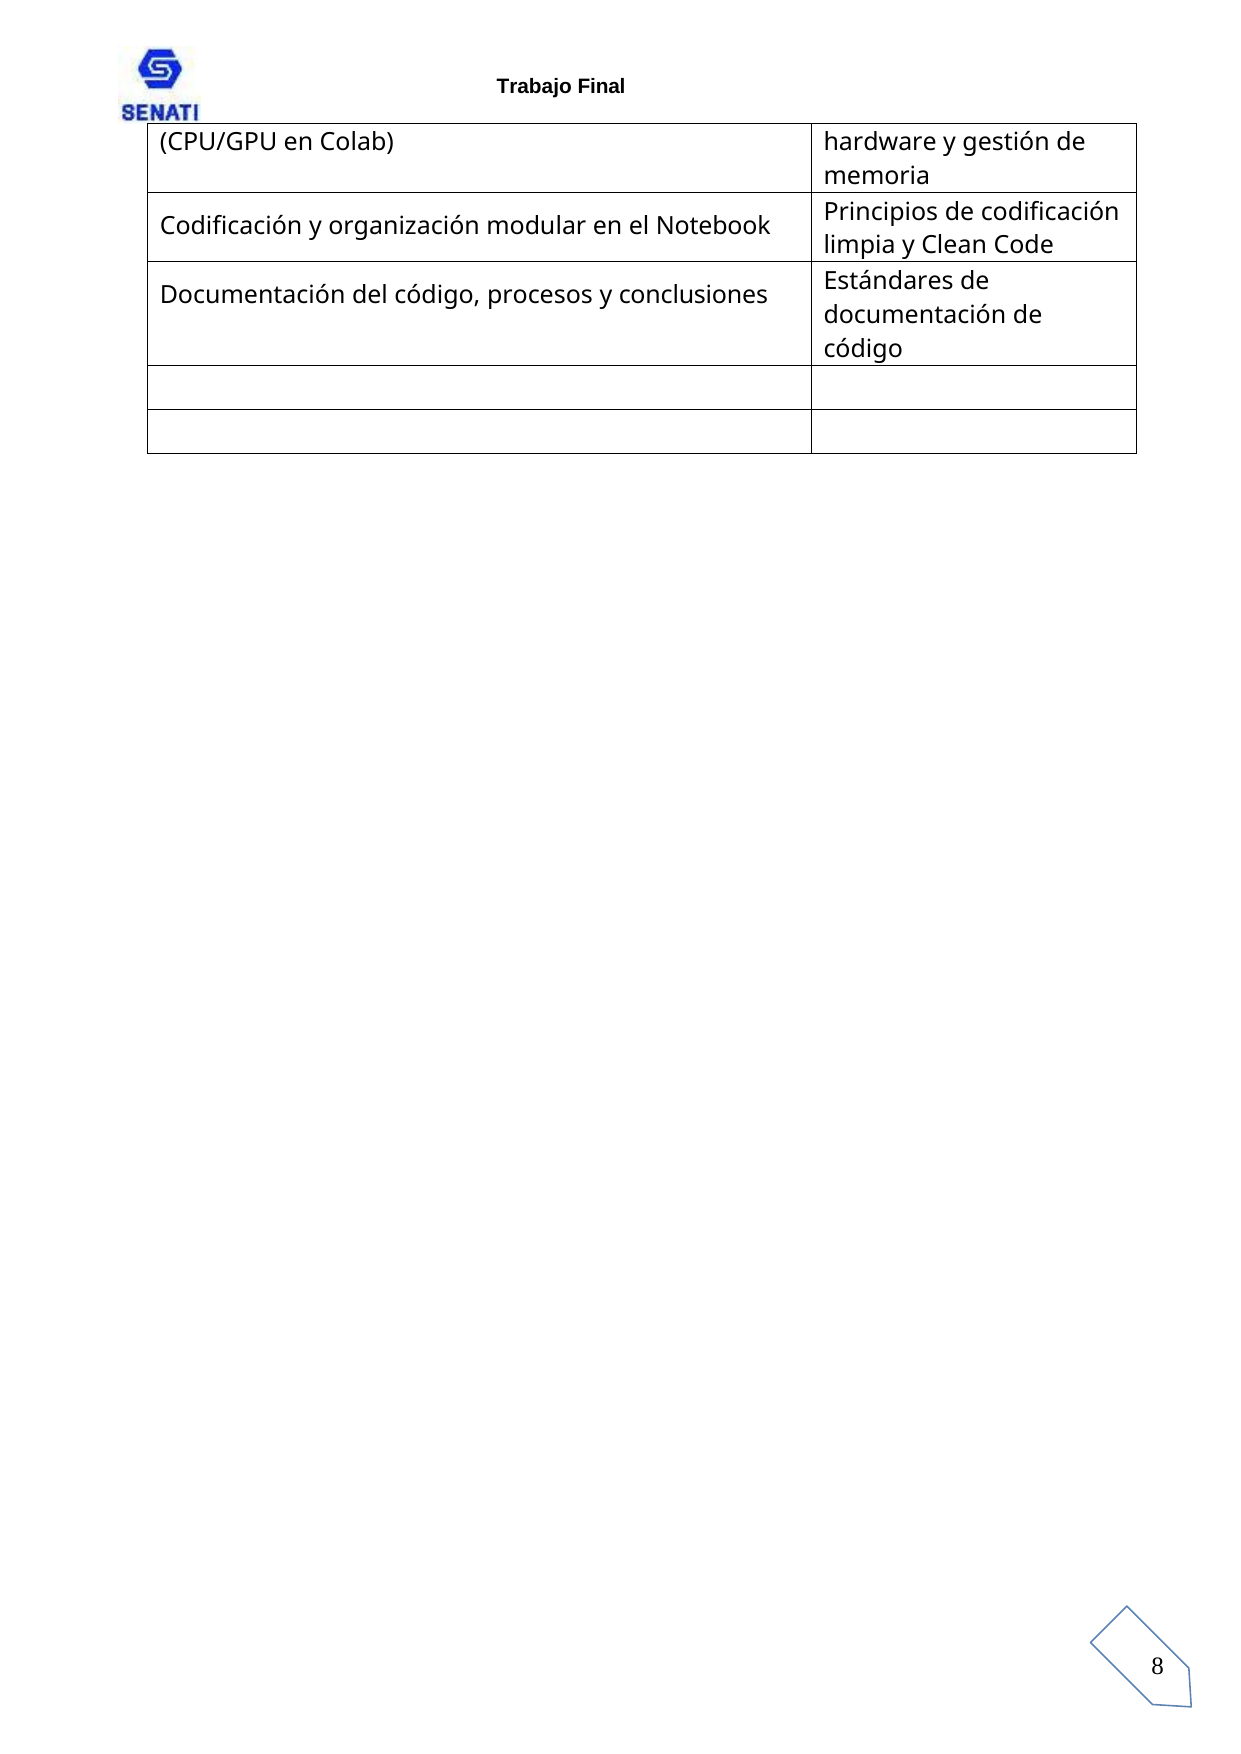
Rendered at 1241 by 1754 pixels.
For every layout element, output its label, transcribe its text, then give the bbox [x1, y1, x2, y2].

table_cell Estándares de documentación de código [812, 262, 1136, 364]
table_cell Codificación y organización modular en el Notebook [148, 193, 811, 261]
table_cell [148, 366, 811, 409]
table_cell Documentación del código, procesos y conclusiones [148, 262, 811, 364]
table_cell Uso eficiente de hardware y gestión de memoria [812, 124, 1136, 192]
table_cell [148, 410, 811, 453]
table_cell Principios de codificación limpia y Clean Code [812, 193, 1136, 261]
table_cell Optimización del uso de recursos computacionales (CPU/GPU en Colab) [148, 124, 811, 192]
table_cell [812, 366, 1136, 409]
picture [118, 46, 201, 124]
table_cell [812, 410, 1136, 453]
